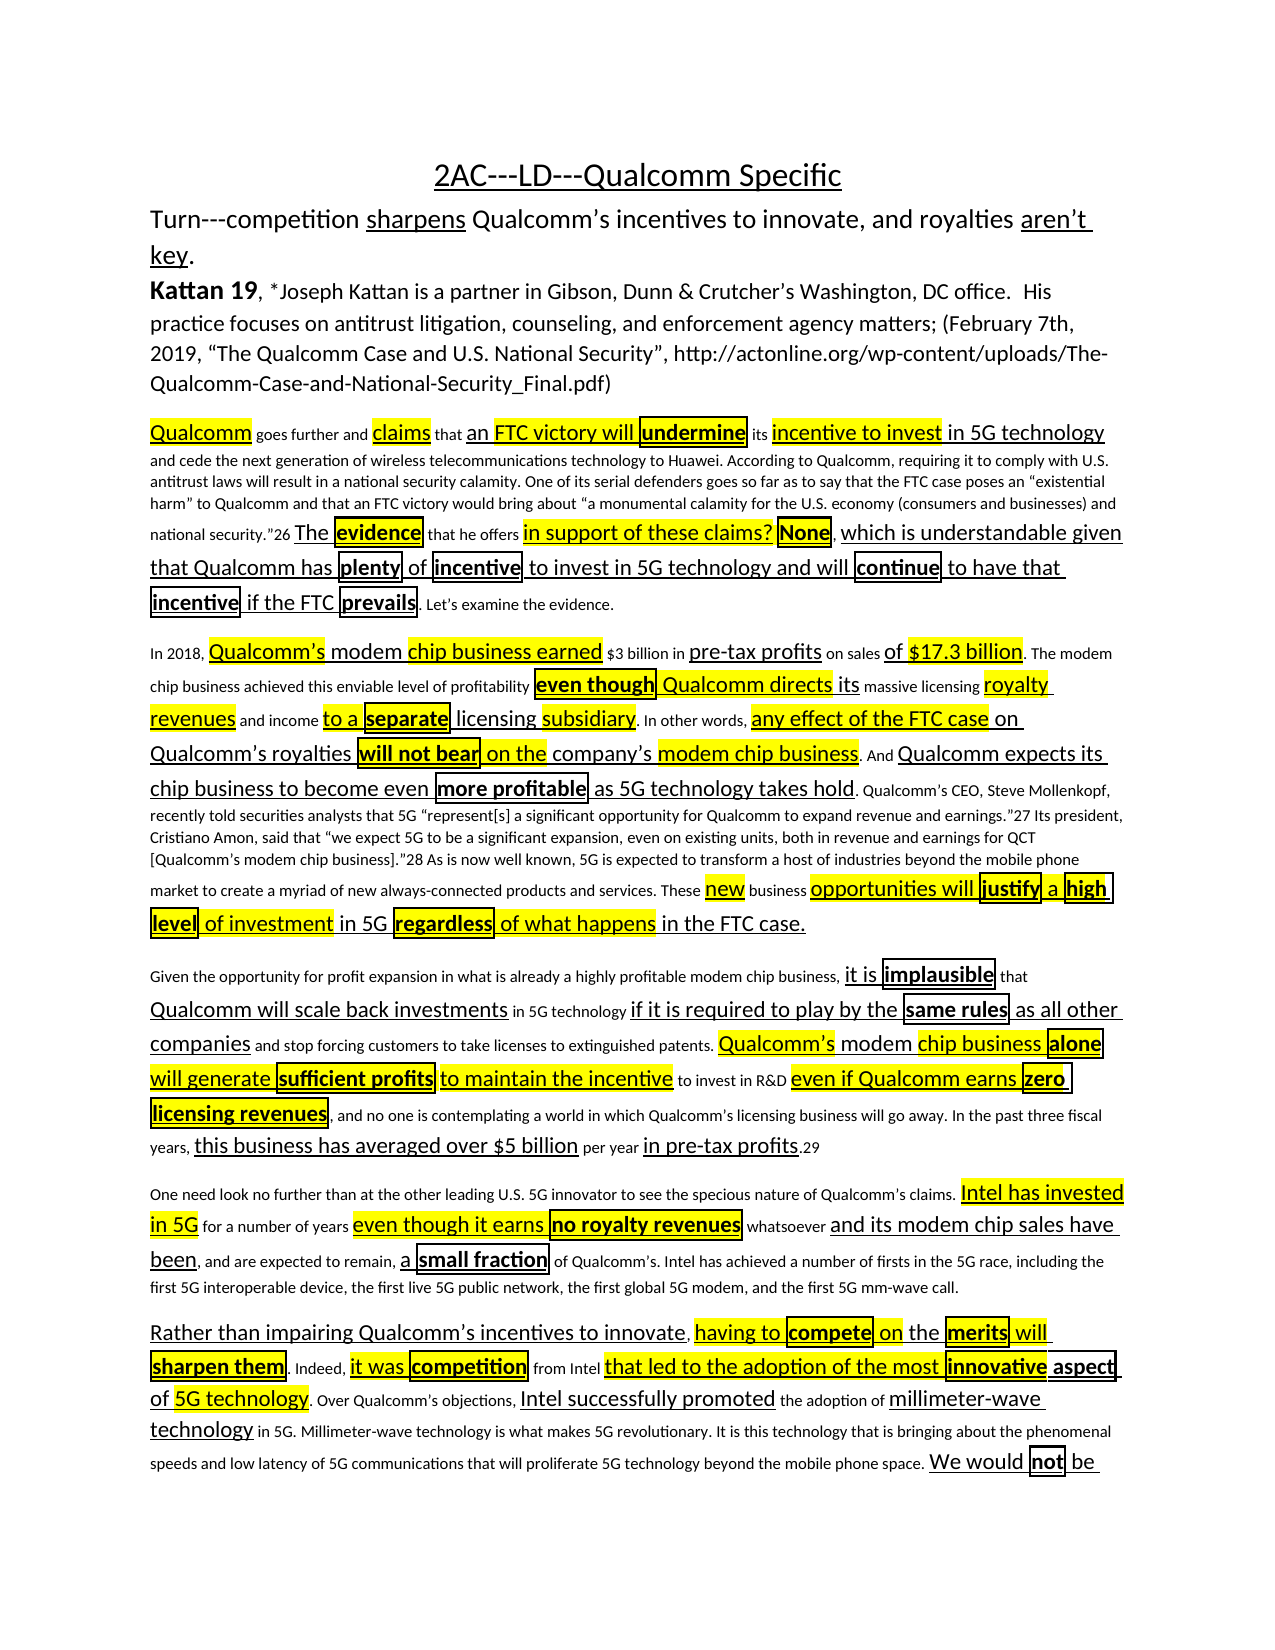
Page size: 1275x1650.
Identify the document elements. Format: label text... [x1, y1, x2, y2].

text Qualcomm goes further and claims that an FTC victory will undermine its incentive to invest in 5G technology and cede the next generation of wireless telecommunications technology to Huawei. According to Qualcomm, requiring it to comply with U.S. antitrust laws will result in a national security calamity. One of its serial defenders goes so far as to say that the FTC case poses an “existential harm” to Qualcomm and that an FTC victory would bring about “a monumental calamity for the U.S. economy (consumers and businesses) and national security.”26 The evidence that he offers in support of these claims? None, which is understandable given that Qualcomm has plenty of incentive to invest in 5G technology and will continue to have that incentive if the FTC prevails. Let’s examine the evidence. [150, 416, 1125, 618]
text In 2018, Qualcomm’s modem chip business earned $3 billion in pre-tax profits on sales of $17.3 billion. The modem chip business achieved this enviable level of profitability even though Qualcomm directs its massive licensing royalty revenues and income to a separate licensing subsidiary. In other words, any effect of the FTC case on Qualcomm’s royalties will not bear on the company’s modem chip business. And Qualcomm expects its chip business to become even more profitable as 5G technology takes hold. Qualcomm’s CEO, Steve Mollenkopf, recently told securities analysts that 5G “represent[s] a significant opportunity for Qualcomm to expand revenue and earnings.”27 Its president, Cristiano Amon, said that “we expect 5G to be a significant expansion, even on existing units, both in revenue and earnings for QCT [Qualcomm’s modem chip business].”28 As is now well known, 5G is expected to transform a host of industries beyond the mobile phone market to create a myriad of new always-connected products and services. These new business opportunities will justify a high level of investment in 5G regardless of what happens in the FTC case. [150, 637, 1125, 939]
text Kattan 19, *Joseph Kattan is a partner in Gibson, Dunn & Crutcher’s Washington, DC office. His practice focuses on antitrust litigation, counseling, and enforcement agency matters; (February 7th, 2019, “The Qualcomm Case and U.S. National Security”, http://actonline.org/wp-content/uploads/The-Qualcomm-Case-and-National-Security_Final.pdf) [150, 273, 1125, 397]
text Given the opportunity for profit expansion in what is already a highly profitable modem chip business, it is implausible that Qualcomm will scale back investments in 5G technology if it is required to play by the same rules as all other companies and stop forcing customers to take licenses to extinguished patents. Qualcomm’s modem chip business alone will generate sufficient profits to maintain the incentive to invest in R&D even if Qualcomm earns zero licensing revenues, and no one is contemplating a world in which Qualcomm’s licensing business will go away. In the past three fiscal years, this business has averaged over $5 billion per year in pre-tax profits.29 [150, 958, 1125, 1159]
text One need look no further than at the other leading U.S. 5G innovator to see the specious nature of Qualcomm’s claims. Intel has invested in 5G for a number of years even though it earns no royalty revenues whatsoever and its modem chip sales have been, and are expected to remain, a small fraction of Qualcomm’s. Intel has achieved a number of firsts in the 5G race, including the first 5G interoperable device, the first live 5G public network, the first global 5G modem, and the first 5G mm-wave call. [150, 1178, 1125, 1297]
subtitle 2AC---LD---Qualcomm Specific [150, 154, 1125, 195]
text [150, 1316, 1125, 1477]
subtitle Turn---competition sharpens Qualcomm’s incentives to innovate, and royalties aren’t key. [150, 202, 1125, 271]
